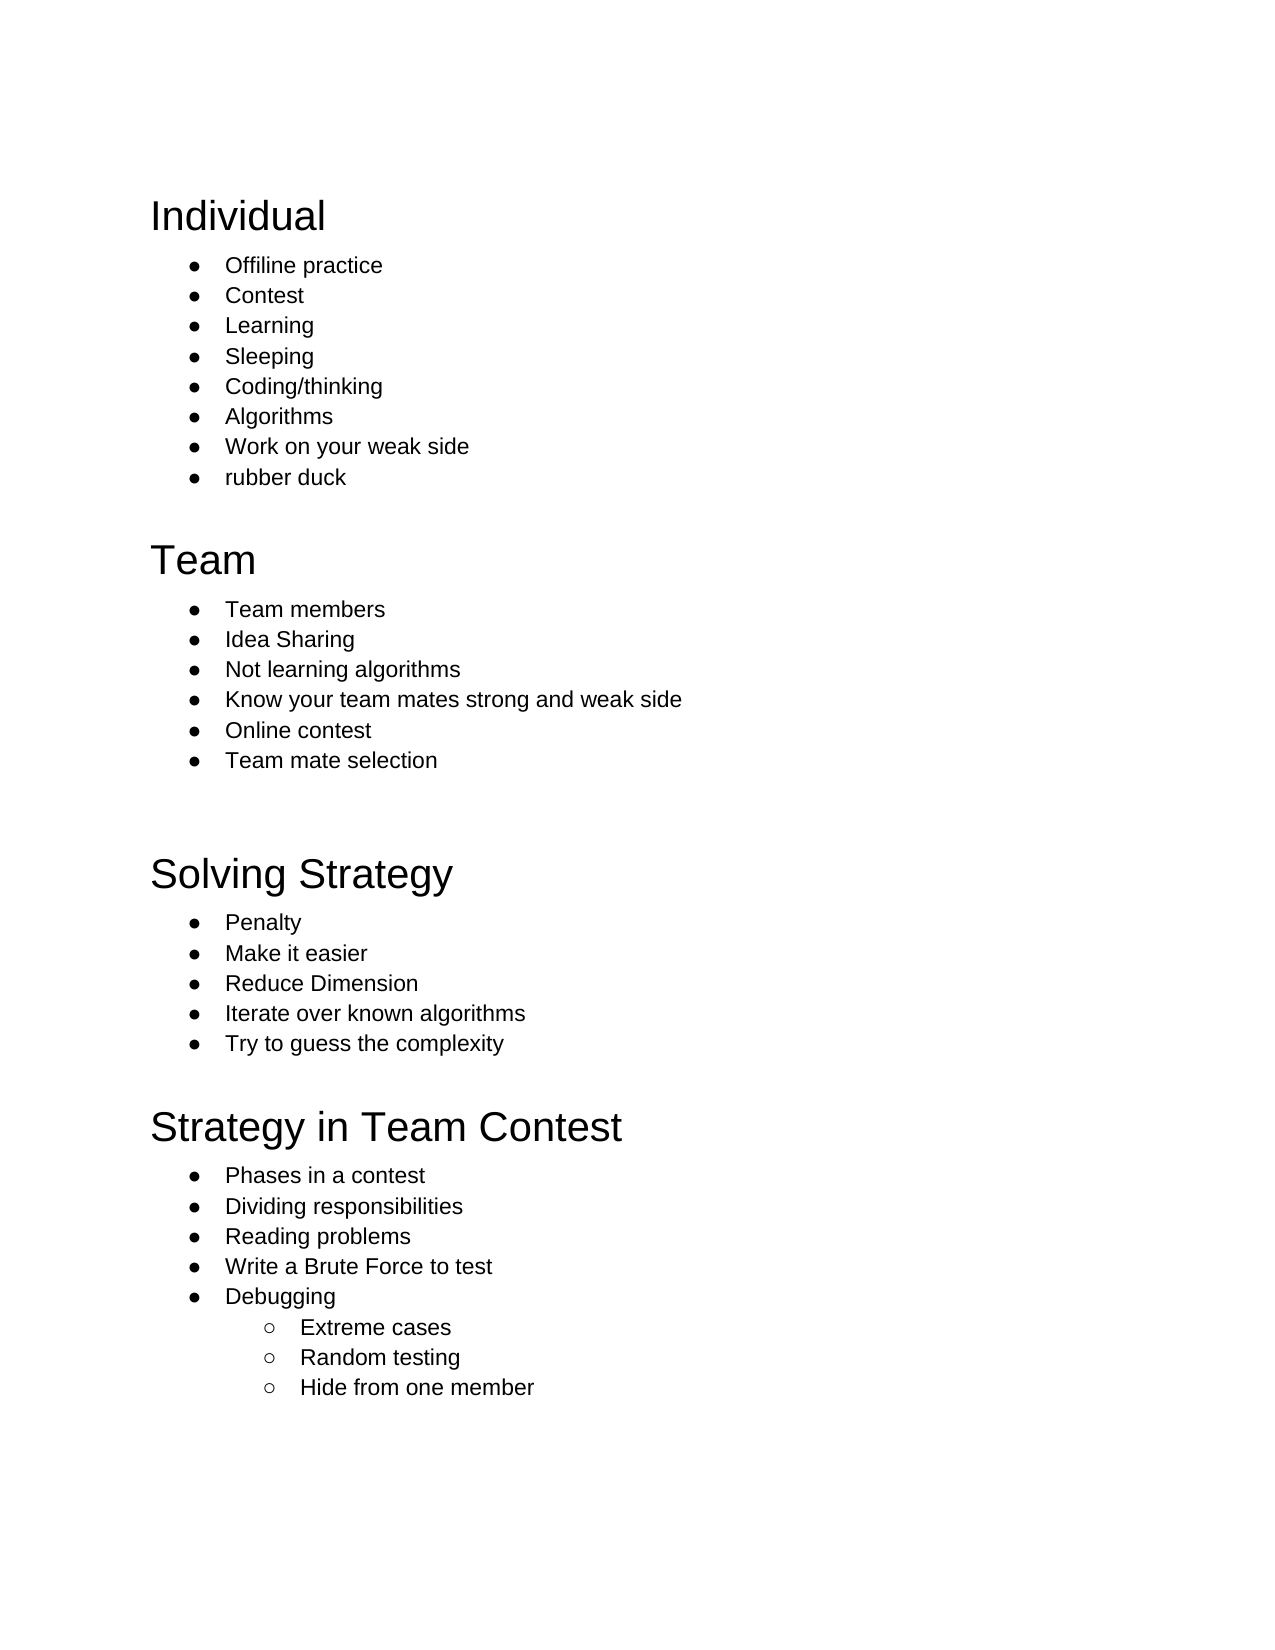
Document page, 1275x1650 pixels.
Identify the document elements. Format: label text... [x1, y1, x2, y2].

subtitle Strategy in Team Contest [150, 1102, 1125, 1150]
list Team mate selection [187, 747, 1125, 773]
list Extreme cases [262, 1313, 1125, 1340]
list Contest [187, 282, 1125, 309]
list Sleeping [187, 343, 1125, 369]
list Random testing [262, 1344, 1125, 1370]
list Dividing responsibilities [187, 1193, 1125, 1219]
list Idea Sharing [187, 626, 1125, 652]
list Hide from one member [262, 1374, 1125, 1400]
subtitle Solving Strategy [150, 849, 1125, 897]
list Online contest [187, 717, 1125, 743]
list rubber duck [187, 463, 1125, 490]
list Debugging [187, 1283, 1125, 1310]
list Penalty [187, 909, 1125, 936]
list Make it easier [187, 939, 1125, 966]
list Team members [187, 596, 1125, 622]
list Write a Brute Force to test [187, 1253, 1125, 1279]
list Coding/thinking [187, 373, 1125, 399]
list Work on your weak side [187, 433, 1125, 460]
list Offiline practice [187, 252, 1125, 278]
list Phases in a contest [187, 1162, 1125, 1189]
list Not learning algorithms [187, 656, 1125, 683]
list Reading problems [187, 1223, 1125, 1249]
list Reduce Dimension [187, 970, 1125, 996]
subtitle Team [150, 535, 1125, 583]
subtitle Individual [150, 192, 1125, 239]
list Learning [187, 312, 1125, 339]
list Iterate over known algorithms [187, 1000, 1125, 1026]
list Know your team mates strong and weak side [187, 686, 1125, 713]
list Try to guess the complexity [187, 1030, 1125, 1057]
list Algorithms [187, 403, 1125, 429]
